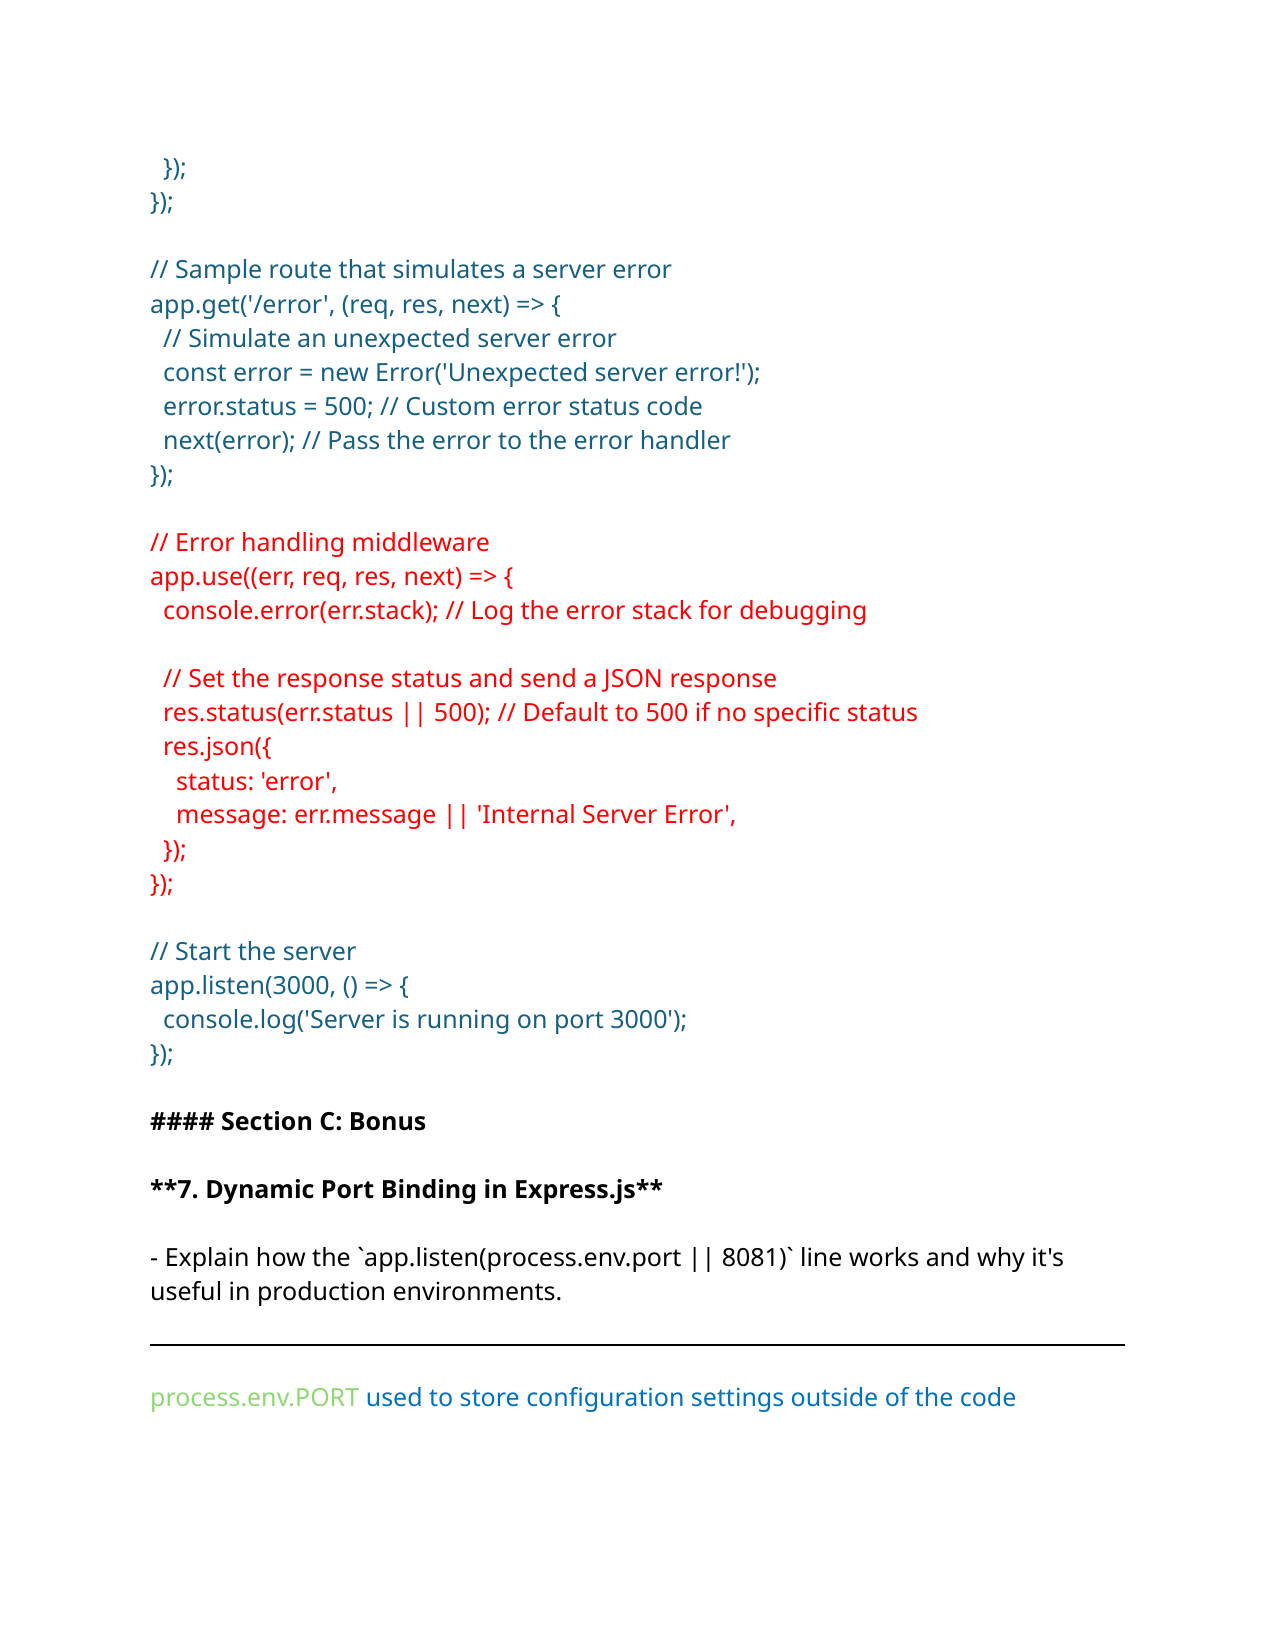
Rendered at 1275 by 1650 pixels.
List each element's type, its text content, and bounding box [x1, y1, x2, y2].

text }); [150, 831, 1125, 865]
text // Start the server [150, 933, 1125, 967]
text }); [150, 184, 1125, 218]
text app.get('/error', (req, res, next) => { [150, 286, 1125, 320]
text next(error); // Pass the error to the error handler [150, 422, 1125, 457]
text // Error handling middleware [150, 525, 1125, 559]
text console.error(err.stack); // Log the error stack for debugging [150, 593, 1125, 627]
text error.status = 500; // Custom error status code [150, 388, 1125, 422]
text console.log('Server is running on port 3000'); [150, 1002, 1125, 1036]
text res.json({ [150, 729, 1125, 763]
text const error = new Error('Unexpected server error!'); [150, 354, 1125, 388]
text }); [150, 457, 1125, 491]
text }); [150, 150, 1125, 184]
text - Explain how the `app.listen(process.env.port || 8081)` line works and why it's useful in production environments. [150, 1240, 1125, 1308]
text status: 'error', [150, 763, 1125, 797]
text res.status(err.status || 500); // Default to 500 if no specific status [150, 695, 1125, 729]
text app.use((err, req, res, next) => { [150, 559, 1125, 593]
text // Sample route that simulates a server error [150, 252, 1125, 286]
text }); [150, 865, 1125, 899]
text // Simulate an unexpected server error [150, 320, 1125, 354]
text }); [150, 1036, 1125, 1070]
text app.listen(3000, () => { [150, 967, 1125, 1002]
text message: err.message || 'Internal Server Error', [150, 797, 1125, 831]
text **7. Dynamic Port Binding in Express.js** [150, 1172, 1125, 1206]
text // Set the response status and send a JSON response [150, 661, 1125, 695]
text #### Section C: Bonus [150, 1104, 1125, 1138]
text process.env.PORT used to store configuration settings outside of the code [150, 1380, 1125, 1414]
